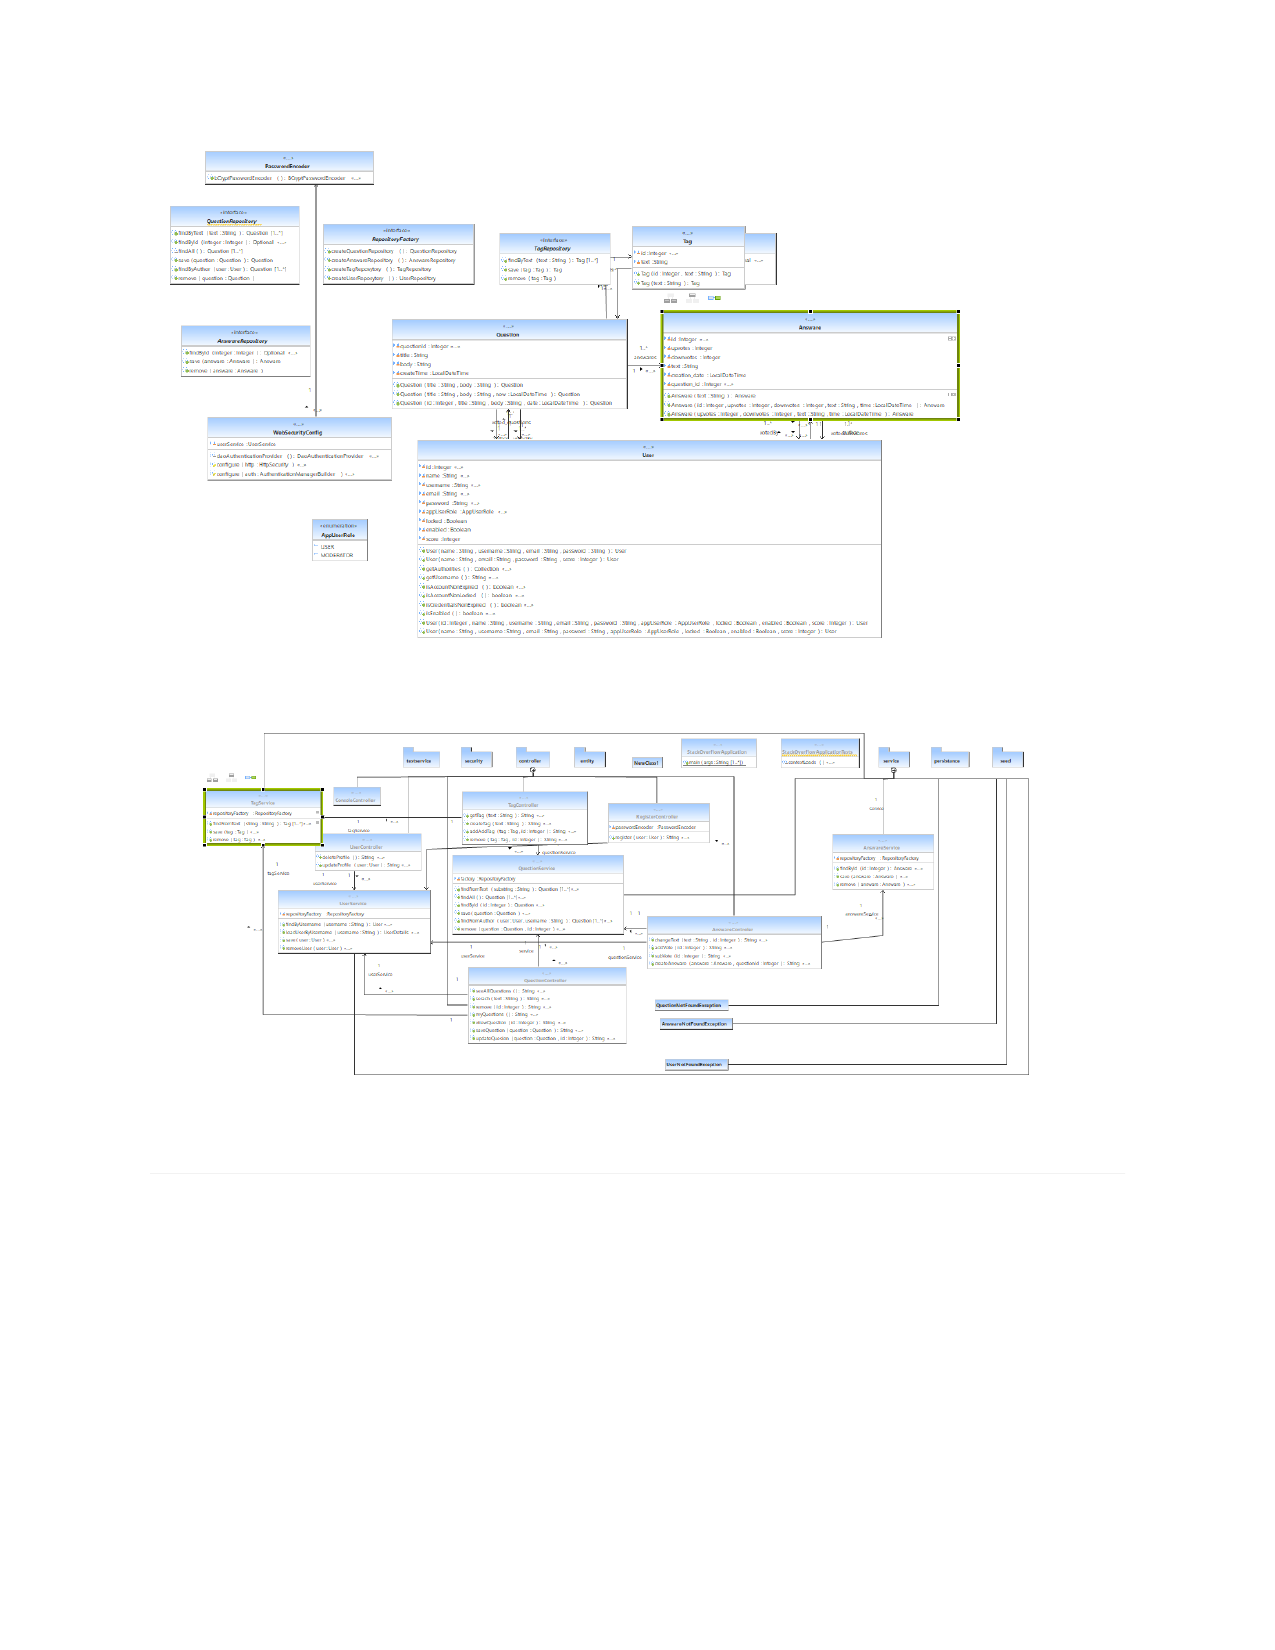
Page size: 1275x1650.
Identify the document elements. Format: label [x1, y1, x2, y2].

picture [150, 150, 1124, 730]
picture [150, 732, 1125, 1174]
